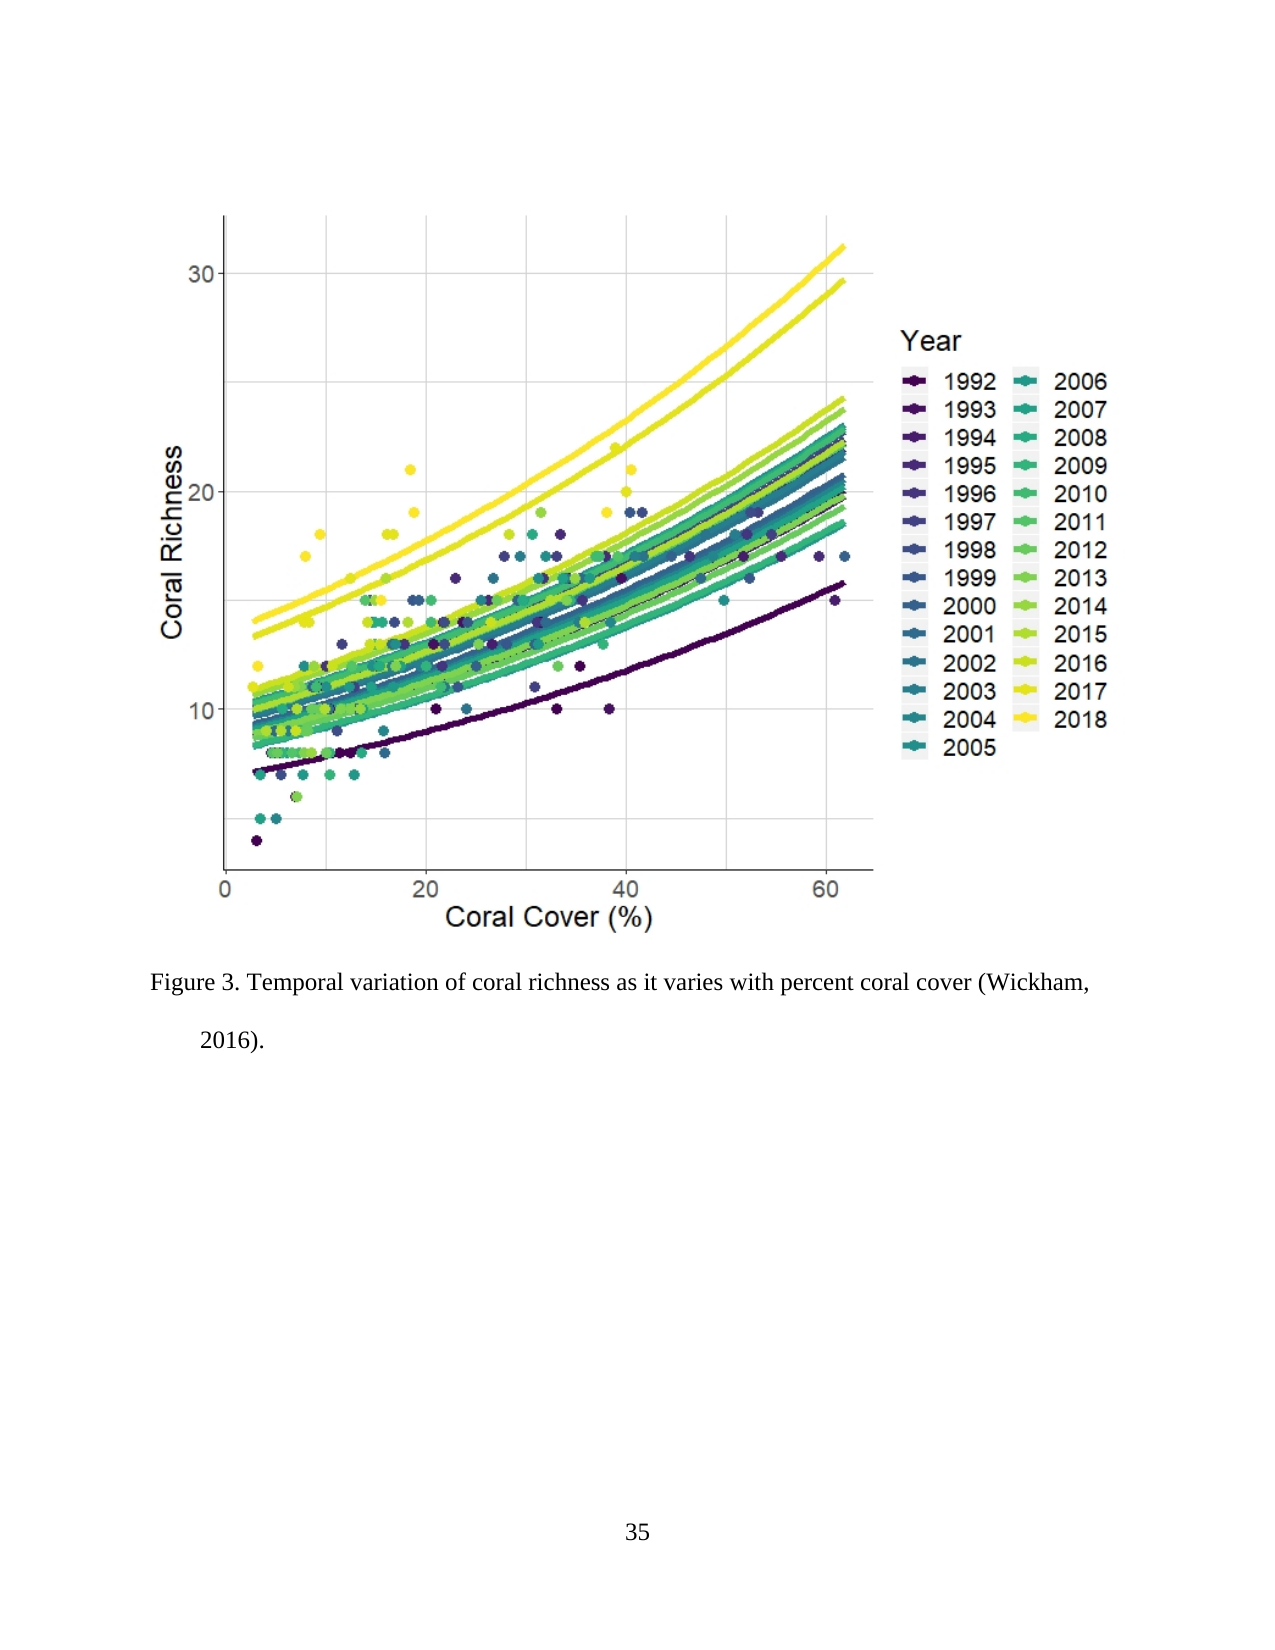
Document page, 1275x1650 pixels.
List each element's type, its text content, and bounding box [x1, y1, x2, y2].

picture [150, 207, 1125, 939]
text Figure 3. Temporal variation of coral richness as it varies with percent coral cover (Wickham, 2016). [150, 967, 1125, 1054]
